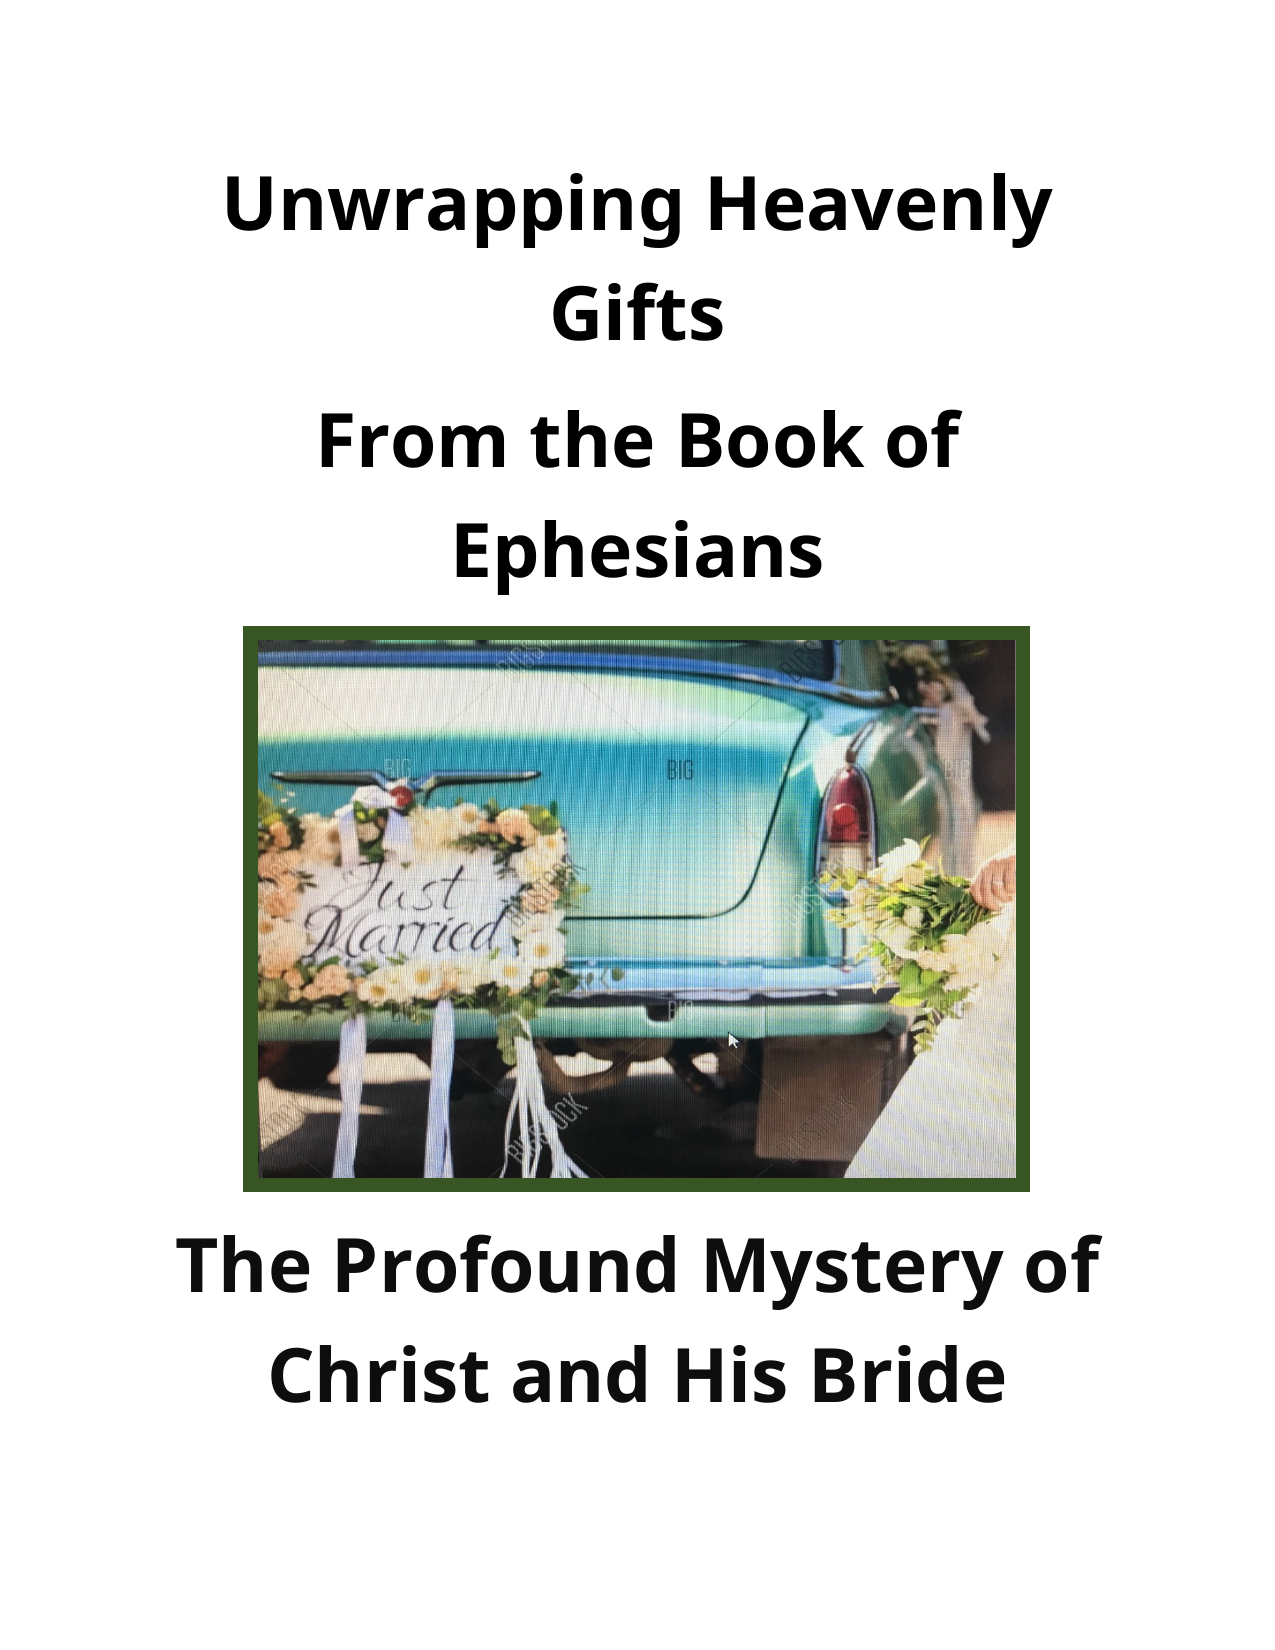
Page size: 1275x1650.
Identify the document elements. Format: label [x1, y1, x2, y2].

picture [258, 640, 1016, 1178]
